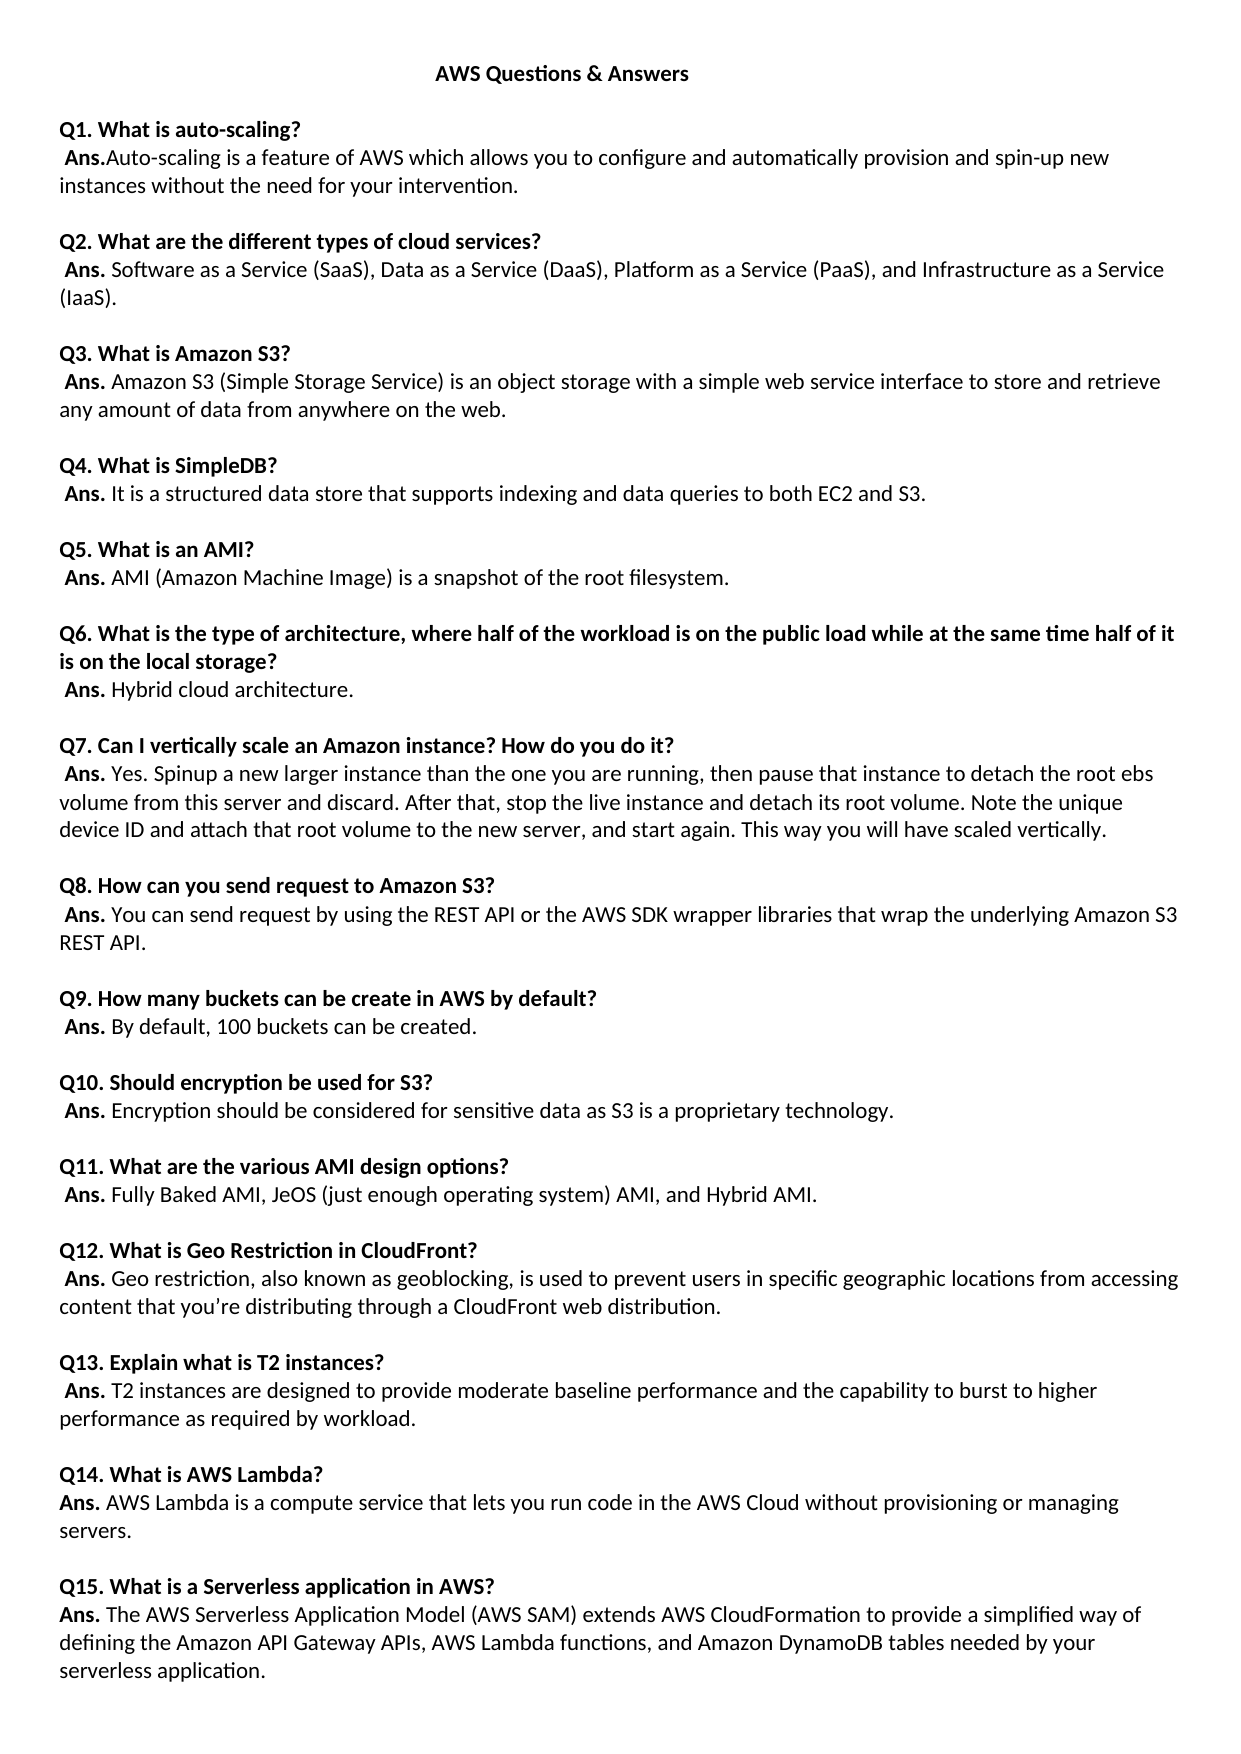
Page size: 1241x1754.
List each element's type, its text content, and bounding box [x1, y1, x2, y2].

subtitle Q15. What is a Serverless application in AWS? [59, 1572, 1181, 1600]
text Ans. Software as a Service (SaaS), Data as a Service (DaaS), Platform as a Service (PaaS), and Infrastructure as a Service (IaaS). [59, 255, 1181, 311]
text Q12. What is Geo Restriction in CloudFront? [59, 1236, 1181, 1264]
text Q6. What is the type of architecture, where half of the workload is on the public load while at the same time half of it is on the local storage? [59, 619, 1181, 676]
text Q5. What is an AMI? [59, 535, 1181, 563]
text Ans. The AWS Serverless Application Model (AWS SAM) extends AWS CloudFormation to provide a simplified way of defining the Amazon API Gateway APIs, AWS Lambda functions, and Amazon DynamoDB tables needed by your serverless application. [59, 1600, 1181, 1684]
text Q14. What is AWS Lambda? [59, 1460, 1181, 1488]
text Q2. What are the different types of cloud services? [59, 227, 1181, 255]
text Q3. What is Amazon S3? [59, 339, 1181, 367]
text Ans. T2 instances are designed to provide moderate baseline performance and the capability to burst to higher performance as required by workload. [59, 1376, 1181, 1432]
text Ans.Auto-scaling is a feature of AWS which allows you to configure and automatically provision and spin-up new instances without the need for your intervention. [59, 143, 1181, 199]
text Ans. Amazon S3 (Simple Storage Service) is an object storage with a simple web service interface to store and retrieve any amount of data from anywhere on the web. [59, 367, 1181, 423]
text Q10. Should encryption be used for S3? [59, 1068, 1181, 1096]
text Ans. AWS Lambda is a compute service that lets you run code in the AWS Cloud without provisioning or managing servers. [59, 1488, 1181, 1544]
text Q1. What is auto-scaling? [59, 115, 1181, 143]
text Ans. Fully Baked AMI, JeOS (just enough operating system) AMI, and Hybrid AMI. [59, 1180, 1181, 1208]
text AWS Questions & Answers [59, 59, 1181, 87]
text Ans. Hybrid cloud architecture. [59, 676, 1181, 703]
text Q8. How can you send request to Amazon S3? [59, 872, 1181, 900]
text Q13. Explain what is T2 instances? [59, 1348, 1181, 1376]
text Q7. Can I vertically scale an Amazon instance? How do you do it? [59, 732, 1181, 759]
text Q11. What are the various AMI design options? [59, 1152, 1181, 1180]
text Q9. How many buckets can be create in AWS by default? [59, 984, 1181, 1012]
text Ans. AMI (Amazon Machine Image) is a snapshot of the root filesystem. [59, 563, 1181, 591]
text Ans. You can send request by using the REST API or the AWS SDK wrapper libraries that wrap the underlying Amazon S3 REST API. [59, 900, 1181, 956]
text Ans. Encryption should be considered for sensitive data as S3 is a proprietary technology. [59, 1096, 1181, 1124]
text Ans. Geo restriction, also known as geoblocking, is used to prevent users in specific geographic locations from accessing content that you’re distributing through a CloudFront web distribution. [59, 1264, 1181, 1320]
text Q4. What is SimpleDB? [59, 451, 1181, 479]
text Ans. By default, 100 buckets can be created. [59, 1012, 1181, 1040]
text Ans. Yes. Spinup a new larger instance than the one you are running, then pause that instance to detach the root ebs volume from this server and discard. After that, stop the live instance and detach its root volume. Note the unique device ID and attach that root volume to the new server, and start again. This way you will have scaled vertically. [59, 759, 1181, 844]
text Ans. It is a structured data store that supports indexing and data queries to both EC2 and S3. [59, 479, 1181, 507]
